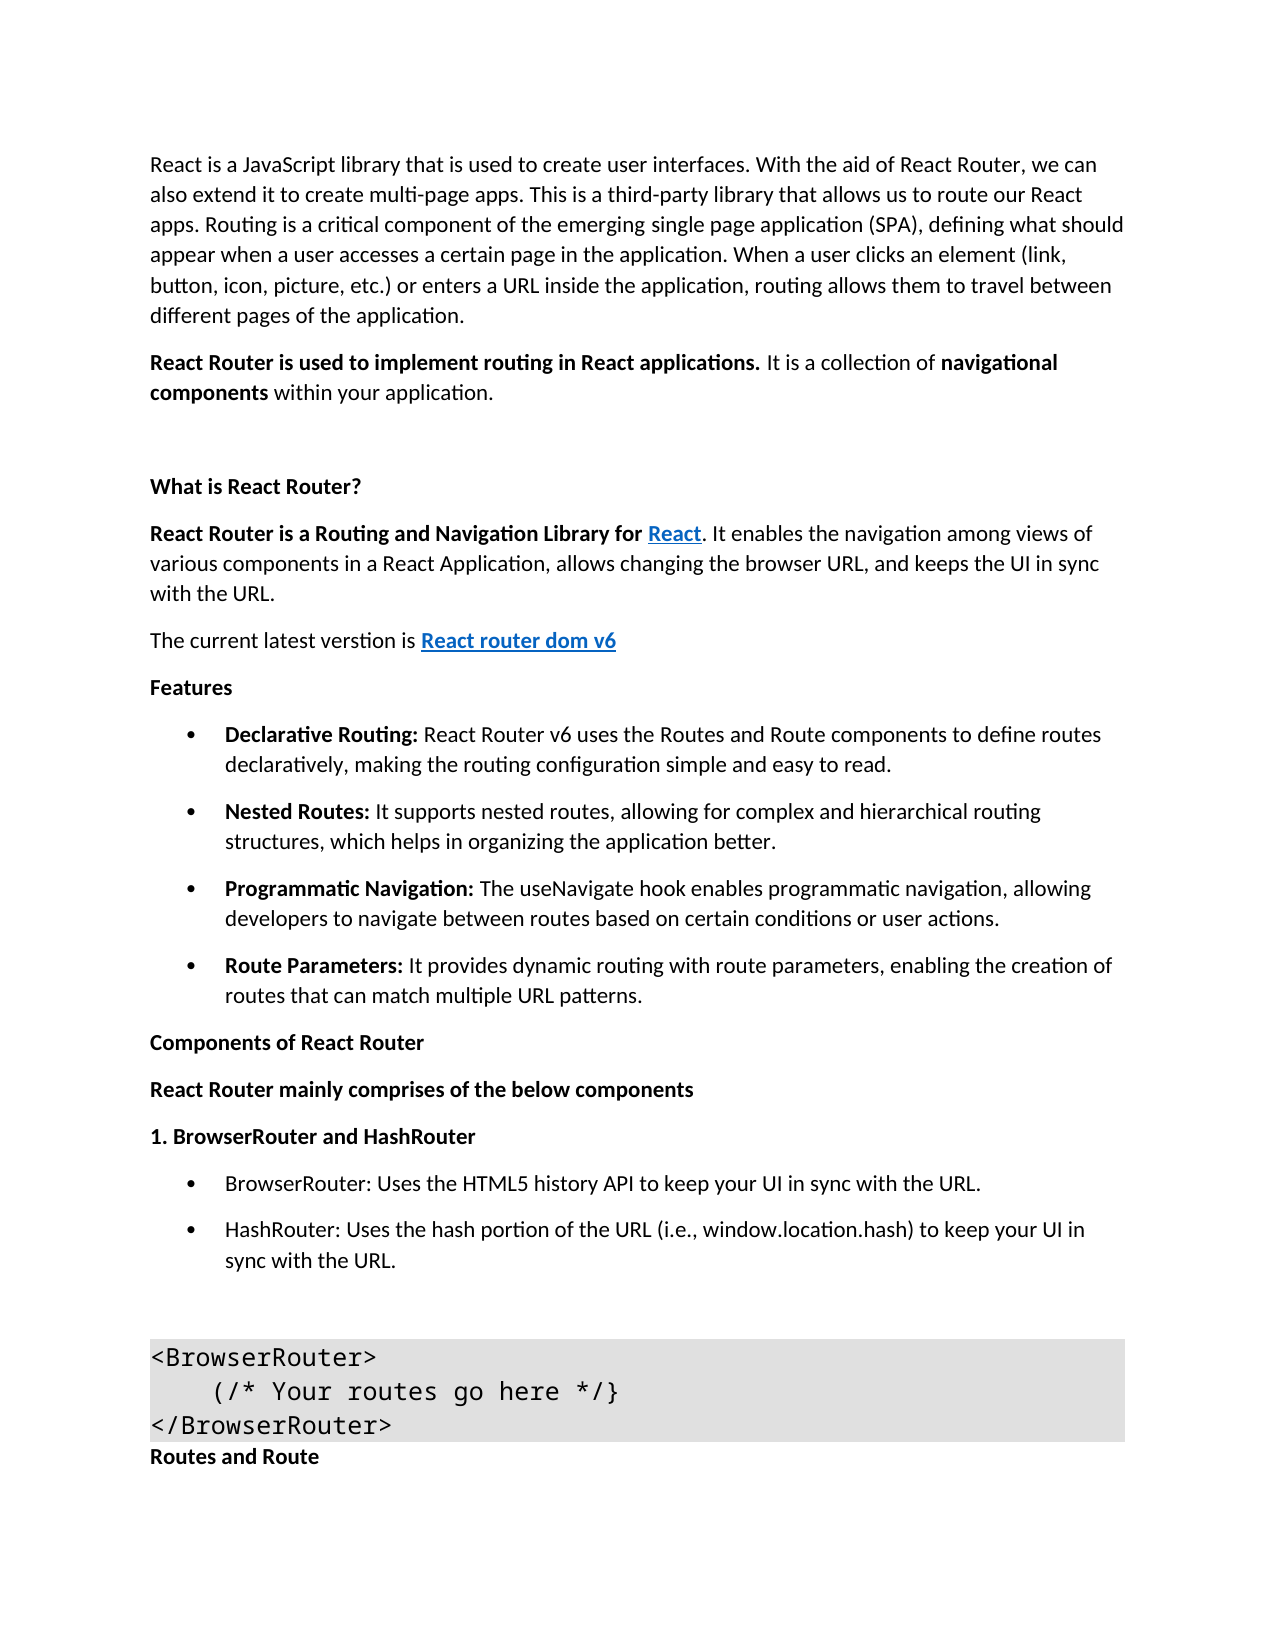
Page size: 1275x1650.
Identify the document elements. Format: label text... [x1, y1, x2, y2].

text Routes and Route [150, 1442, 1125, 1470]
list Route Parameters: It provides dynamic routing with route parameters, enabling the creation of routes that can match multiple URL patterns. [187, 951, 1125, 1009]
text What is React Router? [150, 472, 1125, 500]
text React Router is used to implement routing in React applications. It is a collection of navigational components within your application. [150, 348, 1125, 406]
text <BrowserRouter> (/* Your routes go here */} </BrowserRouter> [150, 1339, 1125, 1442]
list BrowserRouter: Uses the HTML5 history API to keep your UI in sync with the URL. [187, 1169, 1125, 1197]
text Features [150, 673, 1125, 701]
text React is a JavaScript library that is used to create user interfaces. With the aid of React Router, we can also extend it to create multi-page apps. This is a third-party library that allows us to route our React apps. Routing is a critical component of the emerging single page application (SPA), defining what should appear when a user accesses a certain page in the application. When a user clicks an element (link, button, icon, picture, etc.) or enters a URL inside the application, routing allows them to travel between different pages of the application. [150, 150, 1125, 329]
text The current latest verstion is React router dom v6 [150, 626, 1125, 654]
text 1. BrowserRouter and HashRouter [150, 1122, 1125, 1150]
list Programmatic Navigation: The useNavigate hook enables programmatic navigation, allowing developers to navigate between routes based on certain conditions or user actions. [187, 874, 1125, 932]
list HashRouter: Uses the hash portion of the URL (i.e., window.location.hash) to keep your UI in sync with the URL. [187, 1216, 1125, 1274]
text React Router mainly comprises of the below components [150, 1075, 1125, 1103]
text React Router is a Routing and Navigation Library for React. It enables the navigation among views of various components in a React Application, allows changing the browser URL, and keeps the UI in sync with the URL. [150, 519, 1125, 607]
list Declarative Routing: React Router v6 uses the Routes and Route components to define routes declaratively, making the routing configuration simple and easy to read. [187, 720, 1125, 778]
text Components of React Router [150, 1028, 1125, 1056]
list Nested Routes: It supports nested routes, allowing for complex and hierarchical routing structures, which helps in organizing the application better. [187, 797, 1125, 855]
